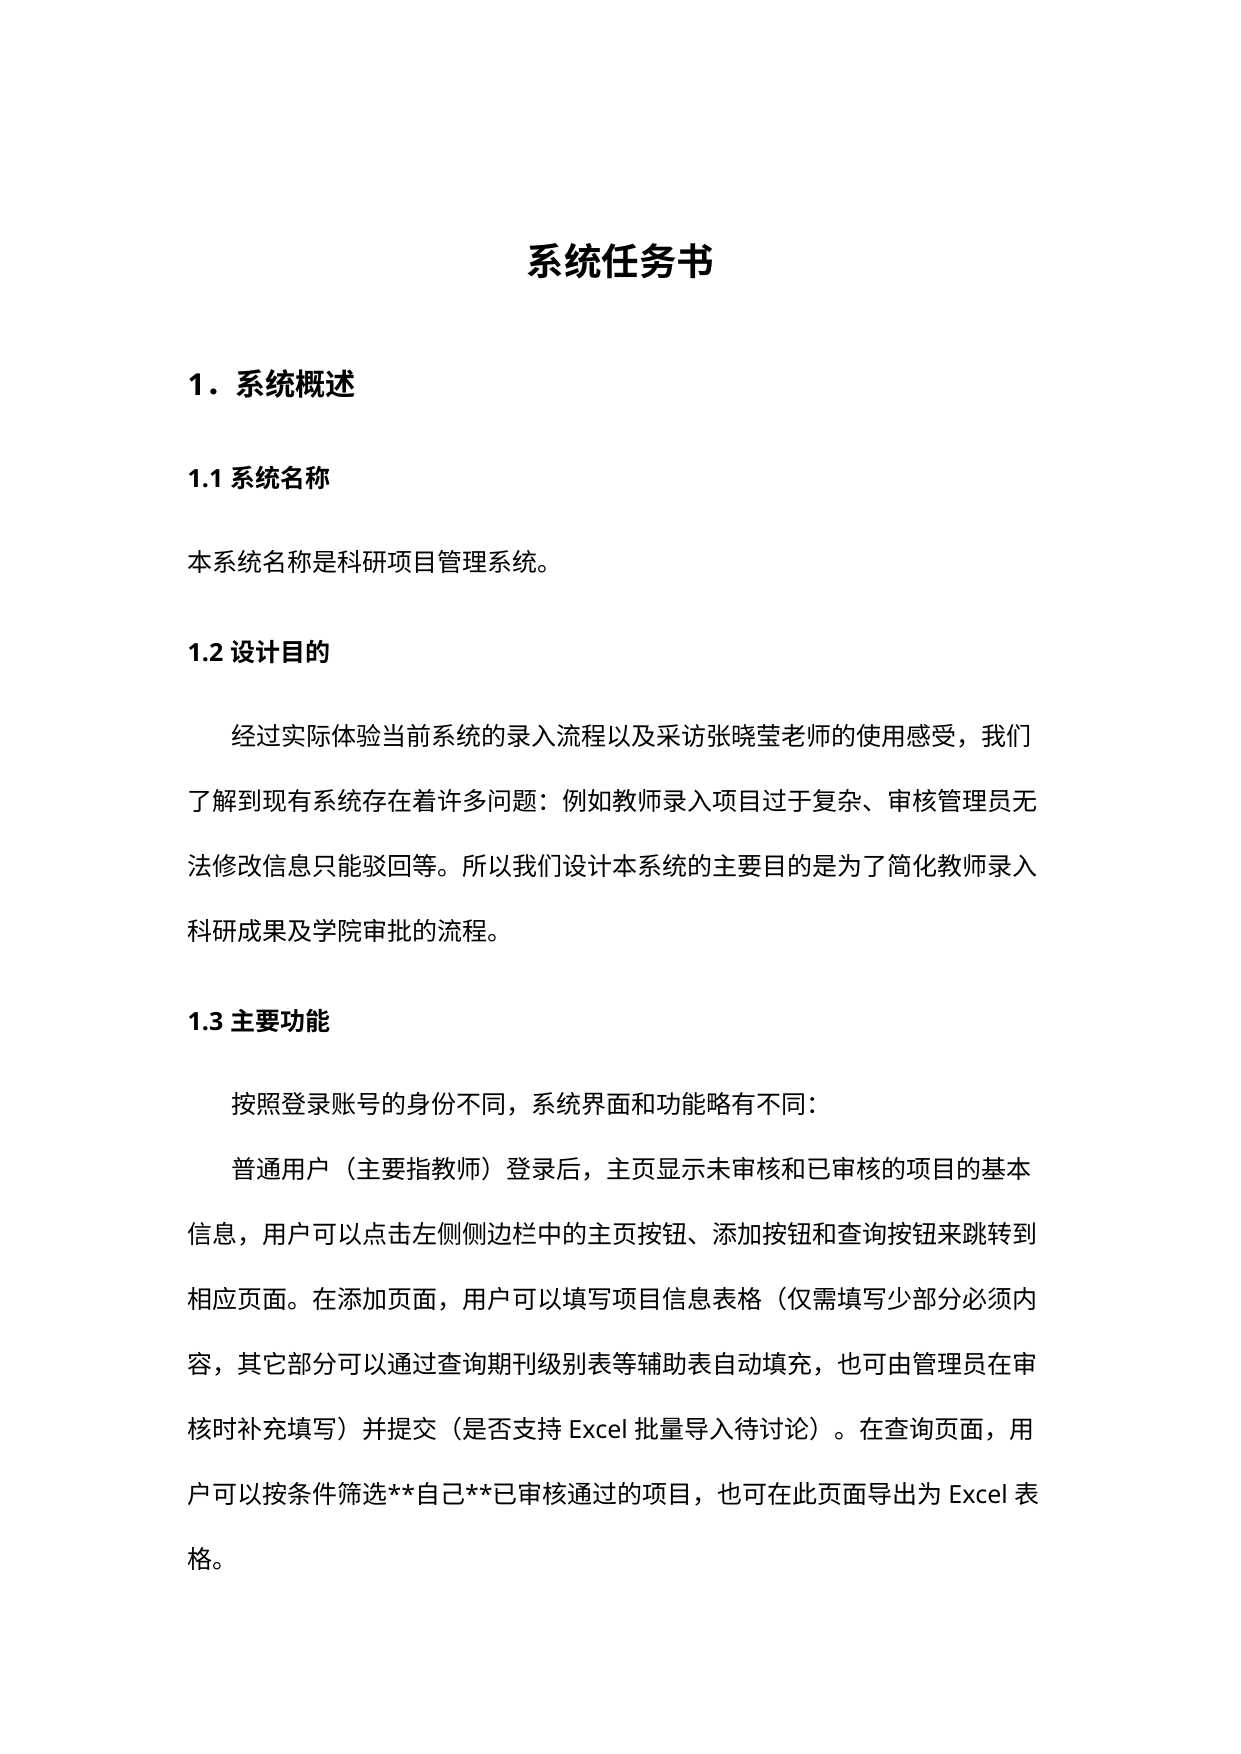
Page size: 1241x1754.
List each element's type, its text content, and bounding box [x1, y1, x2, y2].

text 普通用户（主要指教师）登录后，主页显示未审核和已审核的项目的基本信息，用户可以点击左侧侧边栏中的主页按钮、添加按钮和查询按钮来跳转到相应页面。在添加页面，用户可以填写项目信息表格（仅需填写少部分必须内容，其它部分可以通过查询期刊级别表等辅助表自动填充，也可由管理员在审核时补充填写）并提交（是否支持 Excel 批量导入待讨论）。在查询页面，用户可以按条件筛选**自己**已审核通过的项目，也可在此页面导出为 Excel 表格。 [187, 1135, 1053, 1590]
text 本系统名称是科研项目管理系统。 [187, 528, 1053, 593]
text 系统任务书 [187, 227, 1053, 292]
subtitle 1.3 主要功能 [187, 987, 1053, 1052]
text 1．系统概述 [187, 350, 1053, 415]
subtitle 1.2 设计目的 [187, 618, 1053, 683]
text 经过实际体验当前系统的录入流程以及采访张晓莹老师的使用感受，我们了解到现有系统存在着许多问题：例如教师录入项目过于复杂、审核管理员无法修改信息只能驳回等。所以我们设计本系统的主要目的是为了简化教师录入科研成果及学院审批的流程。 [187, 702, 1053, 962]
subtitle 1.1 系统名称 [187, 444, 1053, 509]
text 按照登录账号的身份不同，系统界面和功能略有不同： [187, 1070, 1053, 1135]
